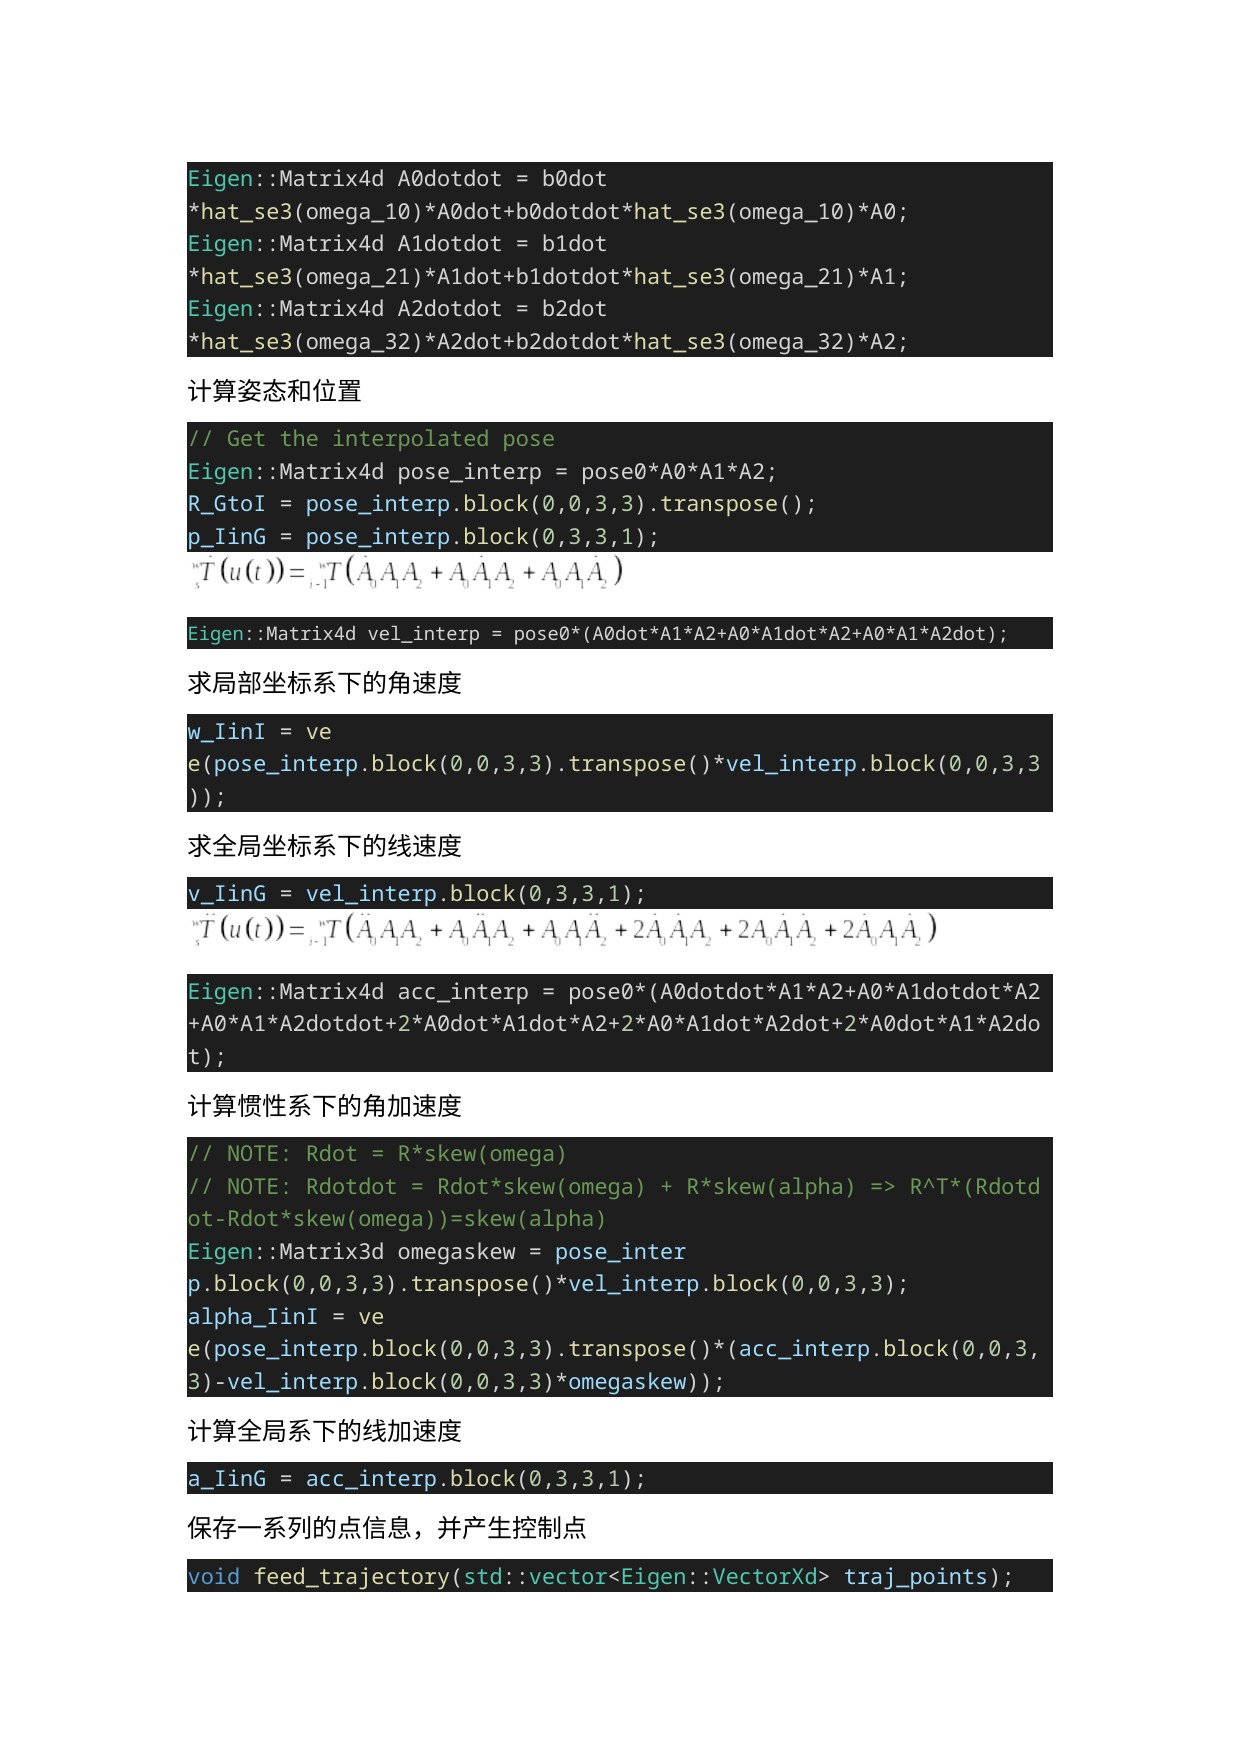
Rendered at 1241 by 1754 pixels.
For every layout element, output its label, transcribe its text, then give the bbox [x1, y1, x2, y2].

text Eigen::Matrix4d A1dotdot = b1dot*hat_se3(omega_21)*A1dot+b1dotdot*hat_se3(omega_21)*A1; [187, 227, 1053, 292]
text 保存一系列的点信息，并产生控制点 [187, 1494, 1053, 1559]
text p_IinG = pose_interp.block(0,3,3,1); [187, 519, 1053, 552]
text Eigen::Matrix4d acc_interp = pose0*(A0dotdot*A1*A2+A0*A1dotdot*A2+A0*A1*A2dotdot+2*A0dot*A1dot*A2+2*A0*A1dot*A2dot+2*A0dot*A1*A2dot); [187, 974, 1053, 1072]
text 求局部坐标系下的角速度 [187, 649, 1053, 714]
text 计算姿态和位置 [187, 357, 1053, 422]
text w_IinI = vee(pose_interp.block(0,0,3,3).transpose()*vel_interp.block(0,0,3,3)); [187, 714, 1053, 812]
text Eigen::Matrix4d pose_interp = pose0*A0*A1*A2; [187, 454, 1053, 487]
text // NOTE: Rdotdot = Rdot*skew(omega) + R*skew(alpha) => R^T*(Rdotdot-Rdot*skew(omega))=skew(alpha) [187, 1169, 1053, 1234]
text Eigen::Matrix4d vel_interp = pose0*(A0dot*A1*A2+A0*A1dot*A2+A0*A1*A2dot); [187, 617, 1053, 649]
text a_IinG = acc_interp.block(0,3,3,1); [187, 1462, 1053, 1494]
text // Get the interpolated pose [187, 422, 1053, 454]
text R_GtoI = pose_interp.block(0,0,3,3).transpose(); [187, 487, 1053, 519]
text v_IinG = vel_interp.block(0,3,3,1); [187, 877, 1053, 909]
text Eigen::Matrix4d A2dotdot = b2dot*hat_se3(omega_32)*A2dot+b2dotdot*hat_se3(omega_32)*A2; [187, 292, 1053, 357]
text Eigen::Matrix3d omegaskew = pose_interp.block(0,0,3,3).transpose()*vel_interp.block(0,0,3,3); [187, 1234, 1053, 1299]
text // NOTE: Rdot = R*skew(omega) [187, 1137, 1053, 1169]
text 计算惯性系下的角加速度 [187, 1072, 1053, 1137]
text alpha_IinI = vee(pose_interp.block(0,0,3,3).transpose()*(acc_interp.block(0,0,3,3)-vel_interp.block(0,0,3,3)*omegaskew)); [187, 1299, 1053, 1397]
text void feed_trajectory(std::vector<Eigen::VectorXd> traj_points); [187, 1559, 1053, 1592]
text 计算全局系下的线加速度 [187, 1397, 1053, 1462]
text Eigen::Matrix4d A0dotdot = b0dot*hat_se3(omega_10)*A0dot+b0dotdot*hat_se3(omega_10)*A0; [187, 162, 1053, 227]
text 求全局坐标系下的线速度 [187, 812, 1053, 877]
